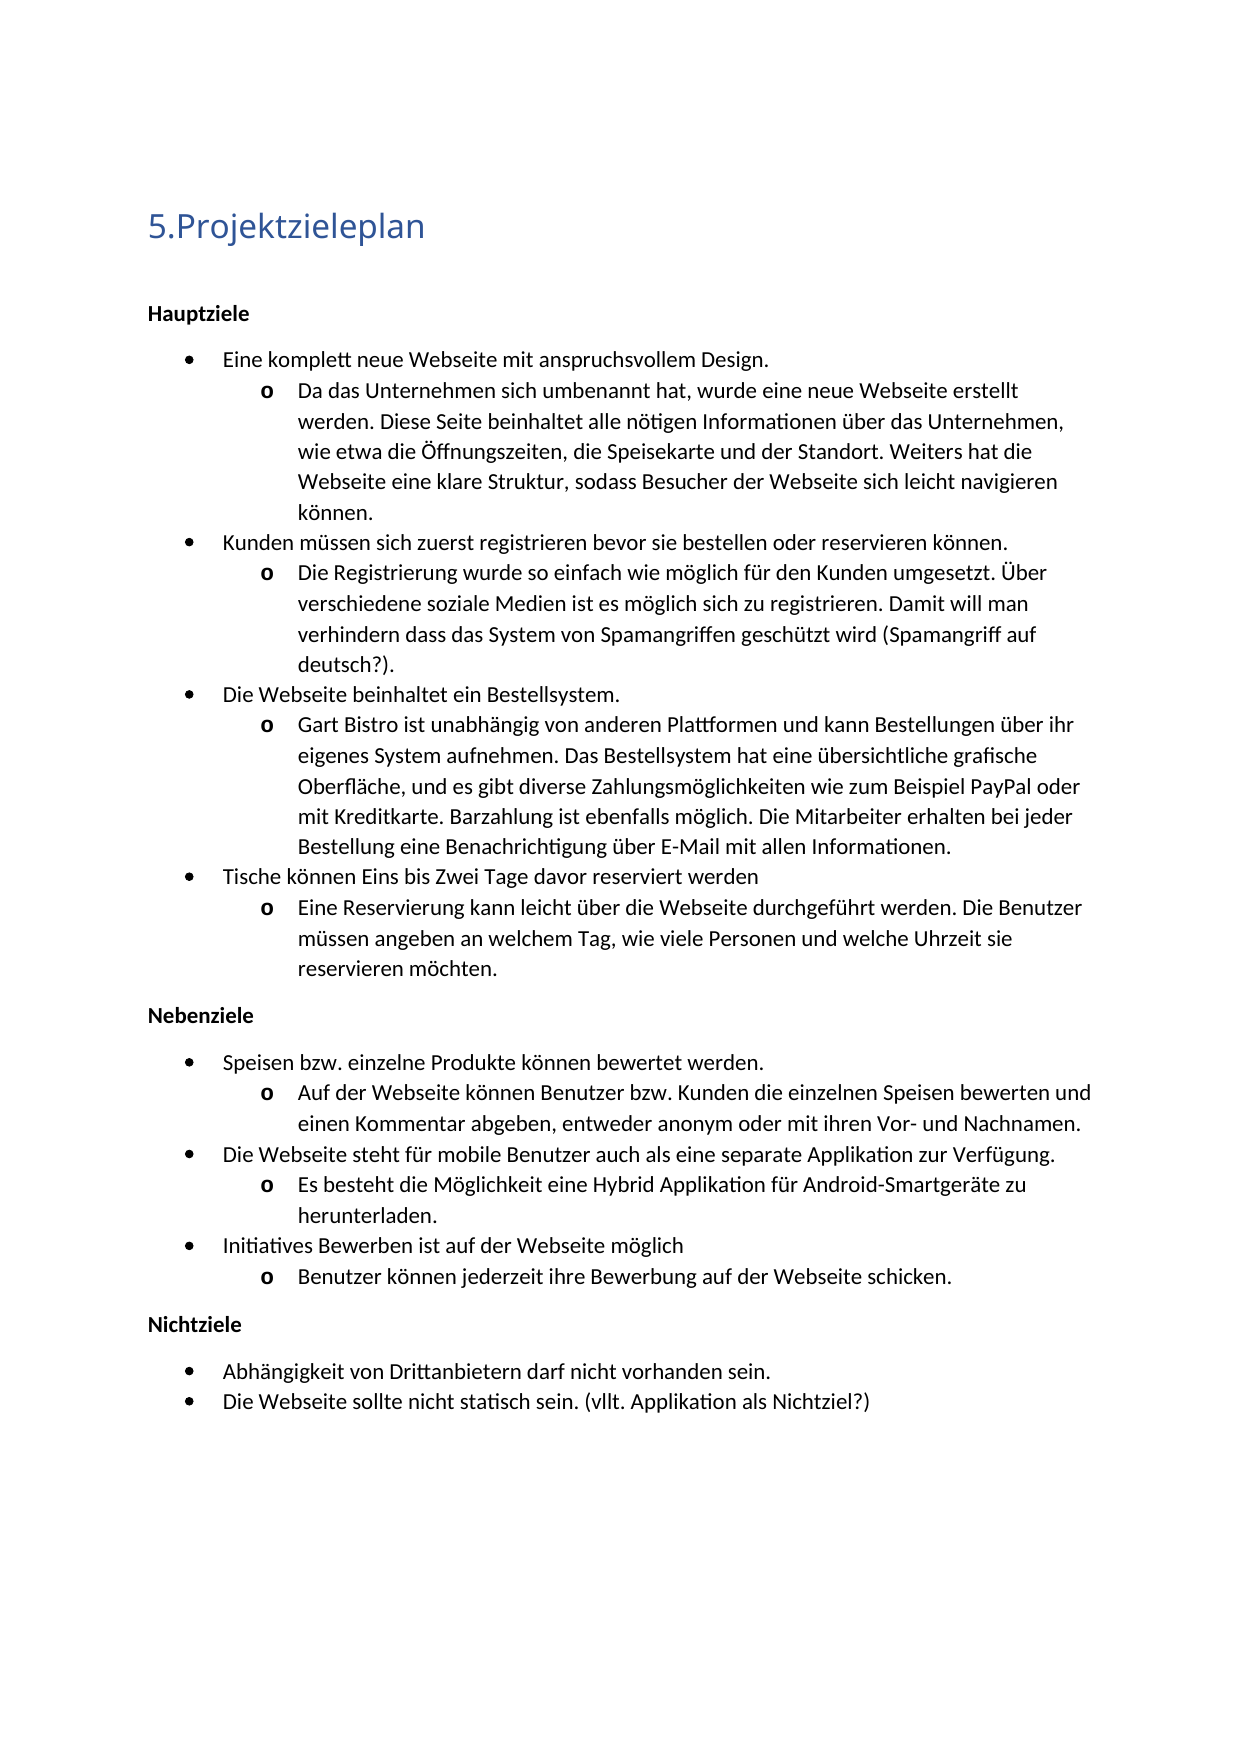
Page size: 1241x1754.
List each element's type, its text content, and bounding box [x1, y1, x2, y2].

text Nichtziele [148, 1310, 1093, 1338]
list Benutzer können jederzeit ihre Bewerbung auf der Webseite schicken. [260, 1262, 1093, 1291]
list Auf der Webseite können Benutzer bzw. Kunden die einzelnen Speisen bewerten und einen Kommentar abgeben, entweder anonym oder mit ihren Vor- und Nachnamen. [260, 1078, 1093, 1138]
list Die Webseite steht für mobile Benutzer auch als eine separate Applikation zur Verfügung. [185, 1140, 1093, 1168]
list Die Registrierung wurde so einfach wie möglich für den Kunden umgesetzt. Über verschiedene soziale Medien ist es möglich sich zu registrieren. Damit will man verhindern dass das System von Spamangriffen geschützt wird (Spamangriff auf deutsch?). [260, 558, 1093, 678]
list Die Webseite beinhaltet ein Bestellsystem. [185, 680, 1093, 708]
list Abhängigkeit von Drittanbietern darf nicht vorhanden sein. [185, 1357, 1093, 1385]
subtitle 5.Projektzieleplan [148, 203, 1093, 248]
list Da das Unternehmen sich umbenannt hat, wurde eine neue Webseite erstellt werden. Diese Seite beinhaltet alle nötigen Informationen über das Unternehmen, wie etwa die Öffnungszeiten, die Speisekarte und der Standort. Weiters hat die Webseite eine klare Struktur, sodass Besucher der Webseite sich leicht navigieren können. [260, 376, 1093, 526]
list Eine komplett neue Webseite mit anspruchsvollem Design. [185, 346, 1093, 373]
list Speisen bzw. einzelne Produkte können bewertet werden. [185, 1048, 1093, 1076]
list Gart Bistro ist unabhängig von anderen Plattformen und kann Bestellungen über ihr eigenes System aufnehmen. Das Bestellsystem hat eine übersichtliche grafische Oberfläche, und es gibt diverse Zahlungsmöglichkeiten wie zum Beispiel PayPal oder mit Kreditkarte. Barzahlung ist ebenfalls möglich. Die Mitarbeiter erhalten bei jeder Bestellung eine Benachrichtigung über E-Mail mit allen Informationen. [260, 710, 1093, 860]
list Es besteht die Möglichkeit eine Hybrid Applikation für Android-Smartgeräte zu herunterladen. [260, 1170, 1093, 1229]
list Initiatives Bewerben ist auf der Webseite möglich [185, 1232, 1093, 1259]
list Kunden müssen sich zuerst registrieren bevor sie bestellen oder reservieren können. [185, 528, 1093, 556]
text Hauptziele [148, 299, 1093, 327]
text Nebenziele [148, 1001, 1093, 1029]
list Eine Reservierung kann leicht über die Webseite durchgeführt werden. Die Benutzer müssen angeben an welchem Tag, wie viele Personen und welche Uhrzeit sie reservieren möchten. [260, 893, 1093, 982]
list Die Webseite sollte nicht statisch sein. (vllt. Applikation als Nichtziel?) [185, 1387, 1093, 1415]
list Tische können Eins bis Zwei Tage davor reserviert werden [185, 862, 1093, 891]
